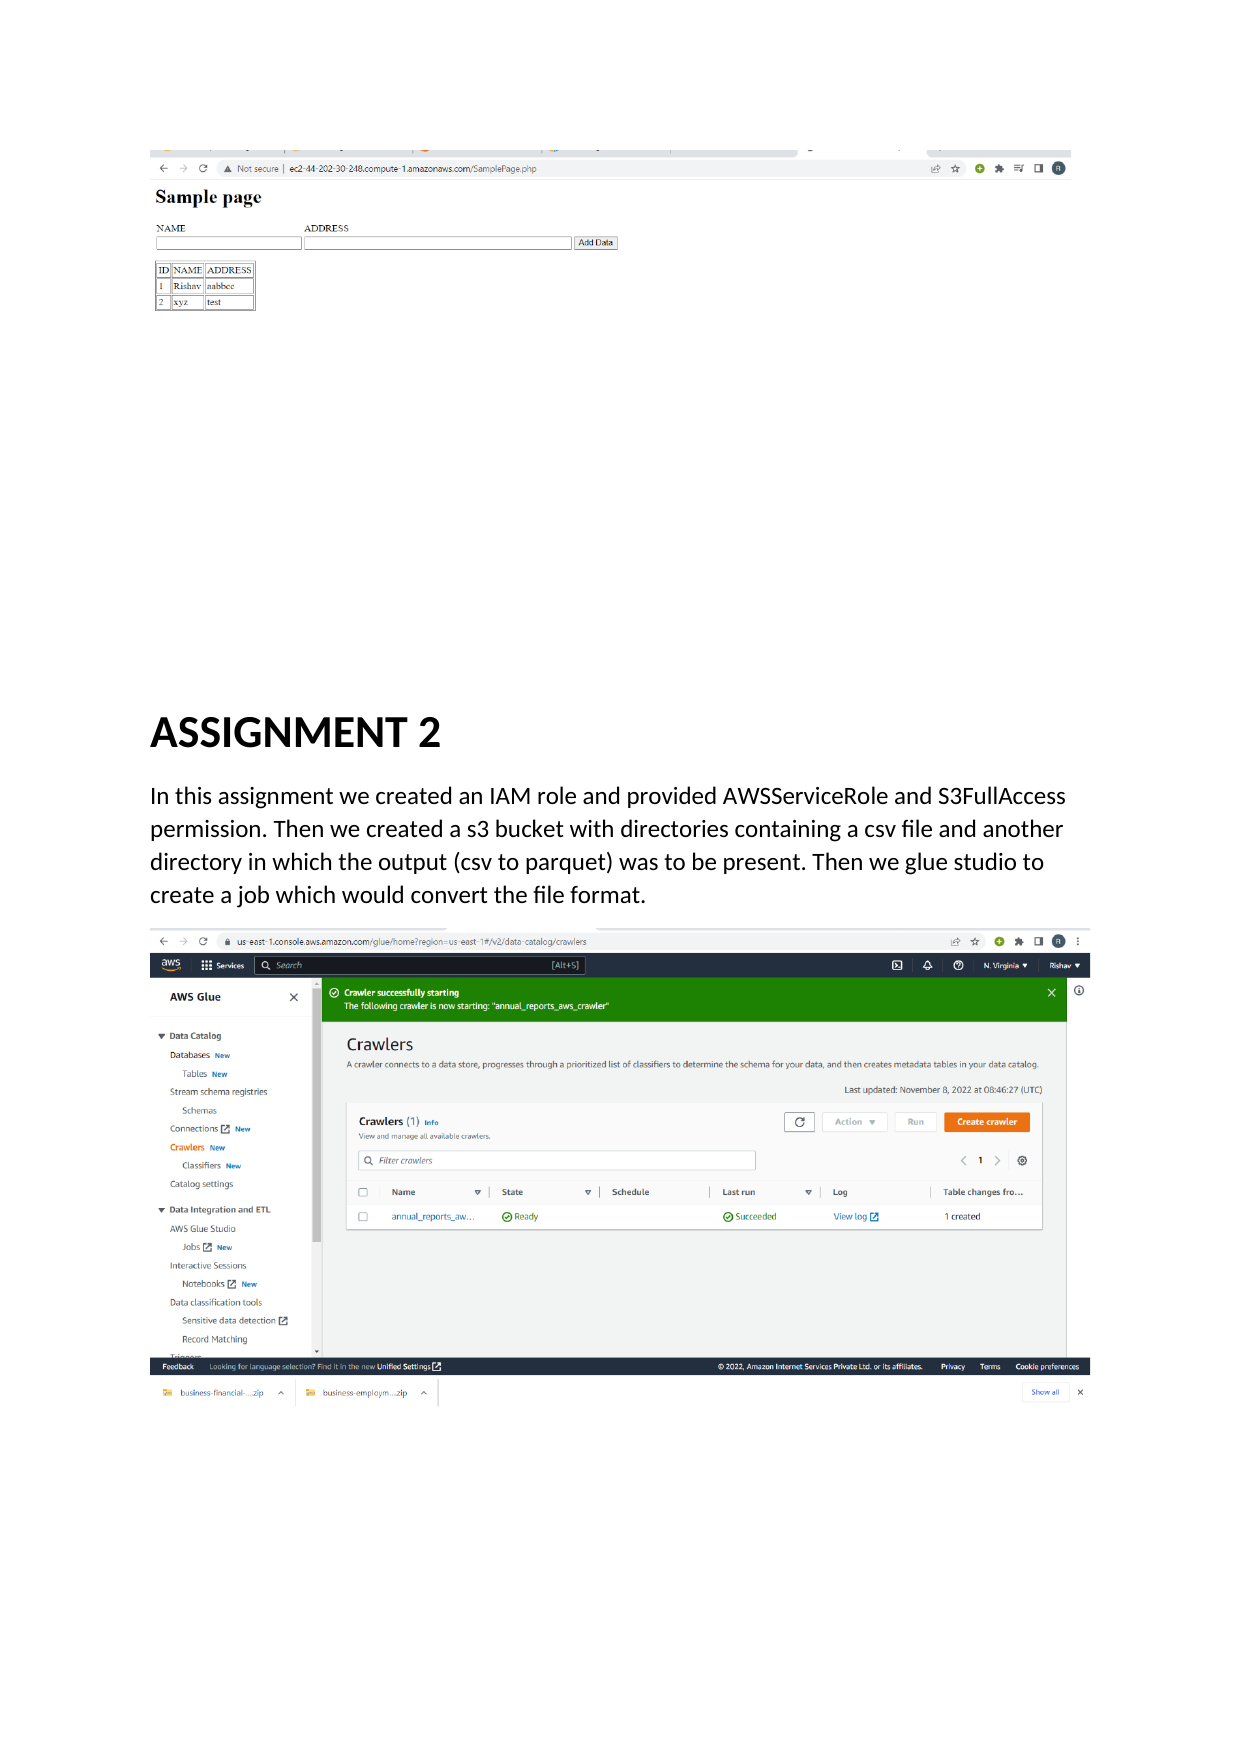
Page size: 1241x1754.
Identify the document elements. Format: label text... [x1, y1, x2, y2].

text ASSIGNMENT 2 [150, 703, 1090, 759]
picture [150, 150, 1072, 636]
picture [150, 928, 1091, 1408]
text In this assignment we created an IAM role and provided AWSServiceRole and S3FullAccess permission. Then we created a s3 bucket with directories containing a csv file and another directory in which the output (csv to parquet) was to be present. Then we glue studio to create a job which would convert the file format. [150, 780, 1090, 910]
